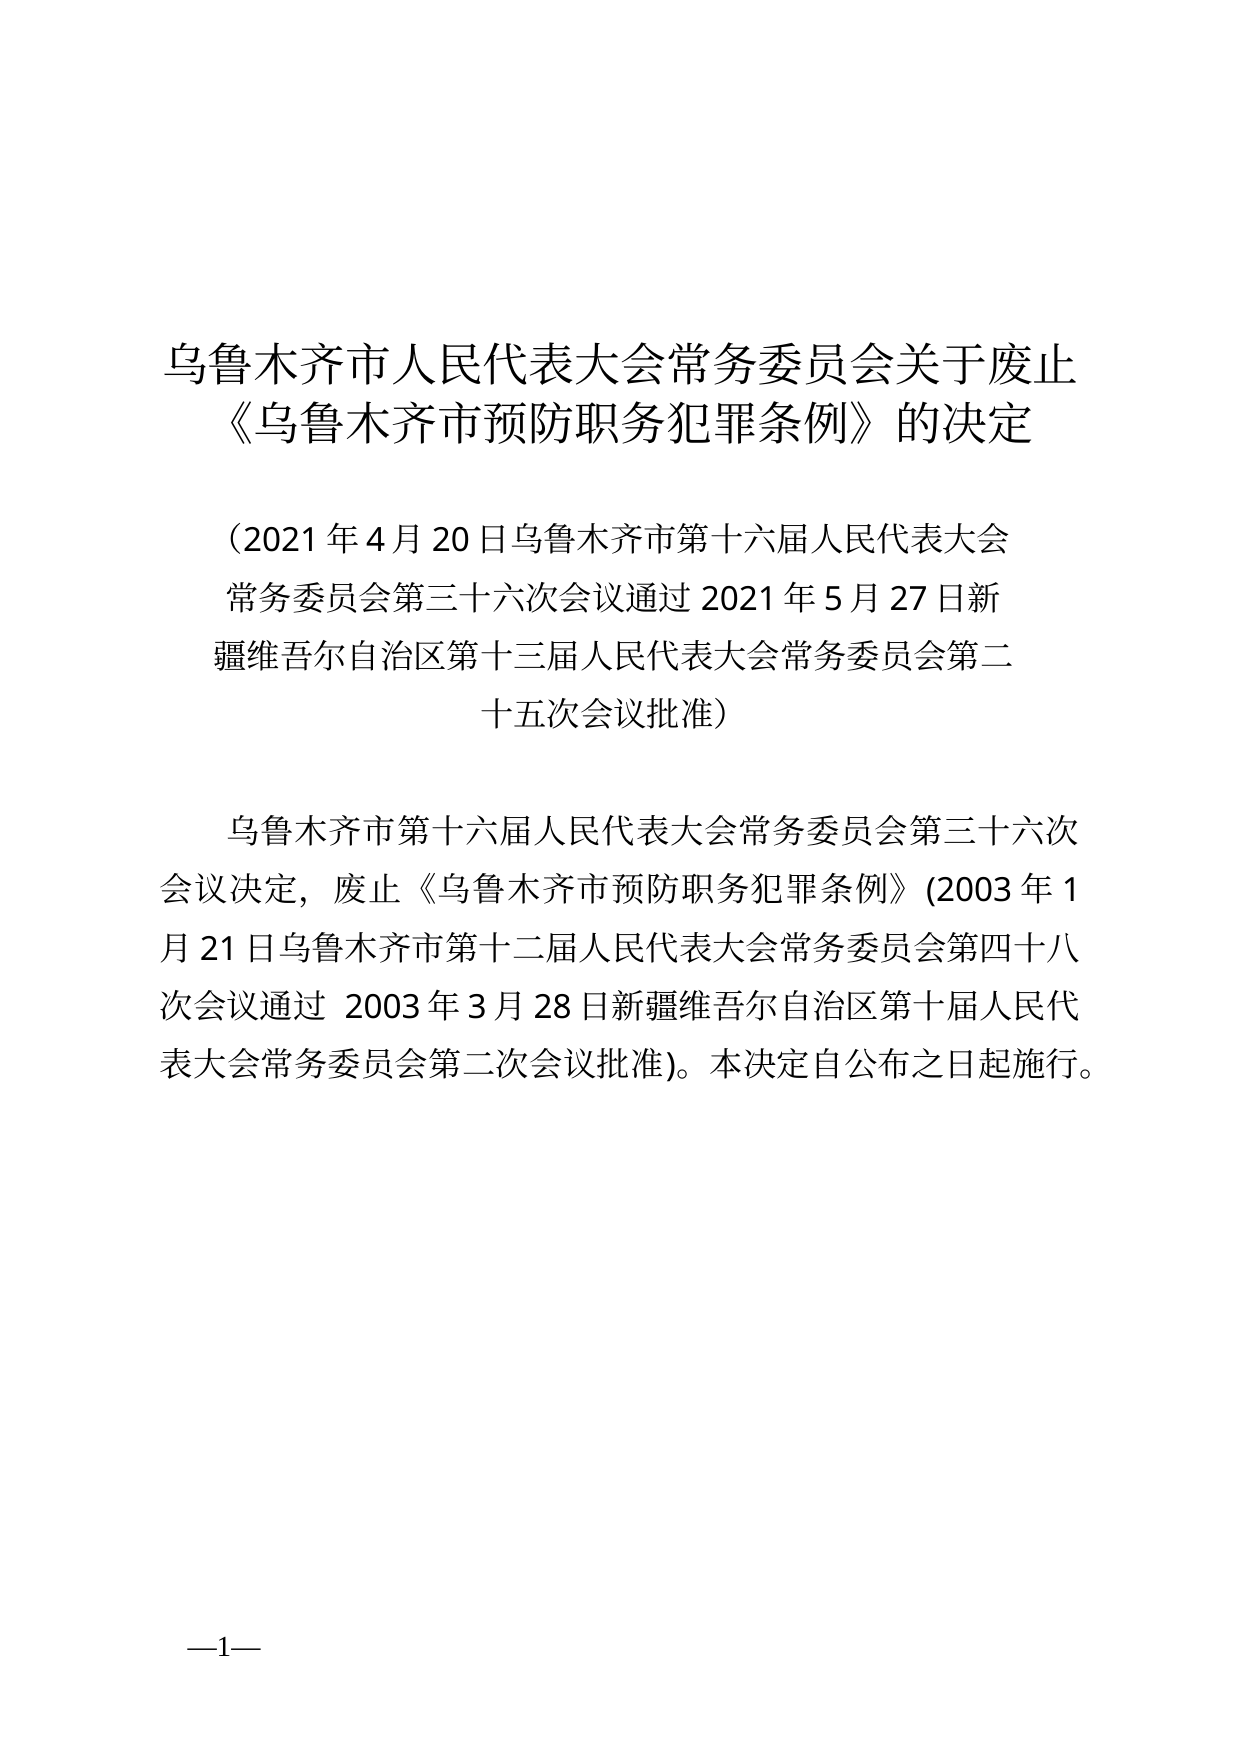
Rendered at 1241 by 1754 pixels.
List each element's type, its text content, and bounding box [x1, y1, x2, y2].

text （2021年4月20日乌鲁木齐市第十六届人民代表大会常务委员会第三十六次会议通过 2021年5月27日新疆维吾尔自治区第十三届人民代表大会常务委员会第二十五次会议批准） [203, 505, 1016, 738]
text 乌鲁木齐市第十六届人民代表大会常务委员会第三十六次会议决定，废止《乌鲁木齐市预防职务犯罪条例》(2003年1月21日乌鲁木齐市第十二届人民代表大会常务委员会第四十八次会议通过 2003年3月28日新疆维吾尔自治区第十届人民代表大会常务委员会第二次会议批准)。本决定自公布之日起施行。 [159, 797, 1081, 1147]
text 乌鲁木齐市人民代表大会常务委员会关于废止 [159, 335, 1081, 393]
text 《乌鲁木齐市预防职务犯罪条例》的决定 [159, 393, 1081, 452]
